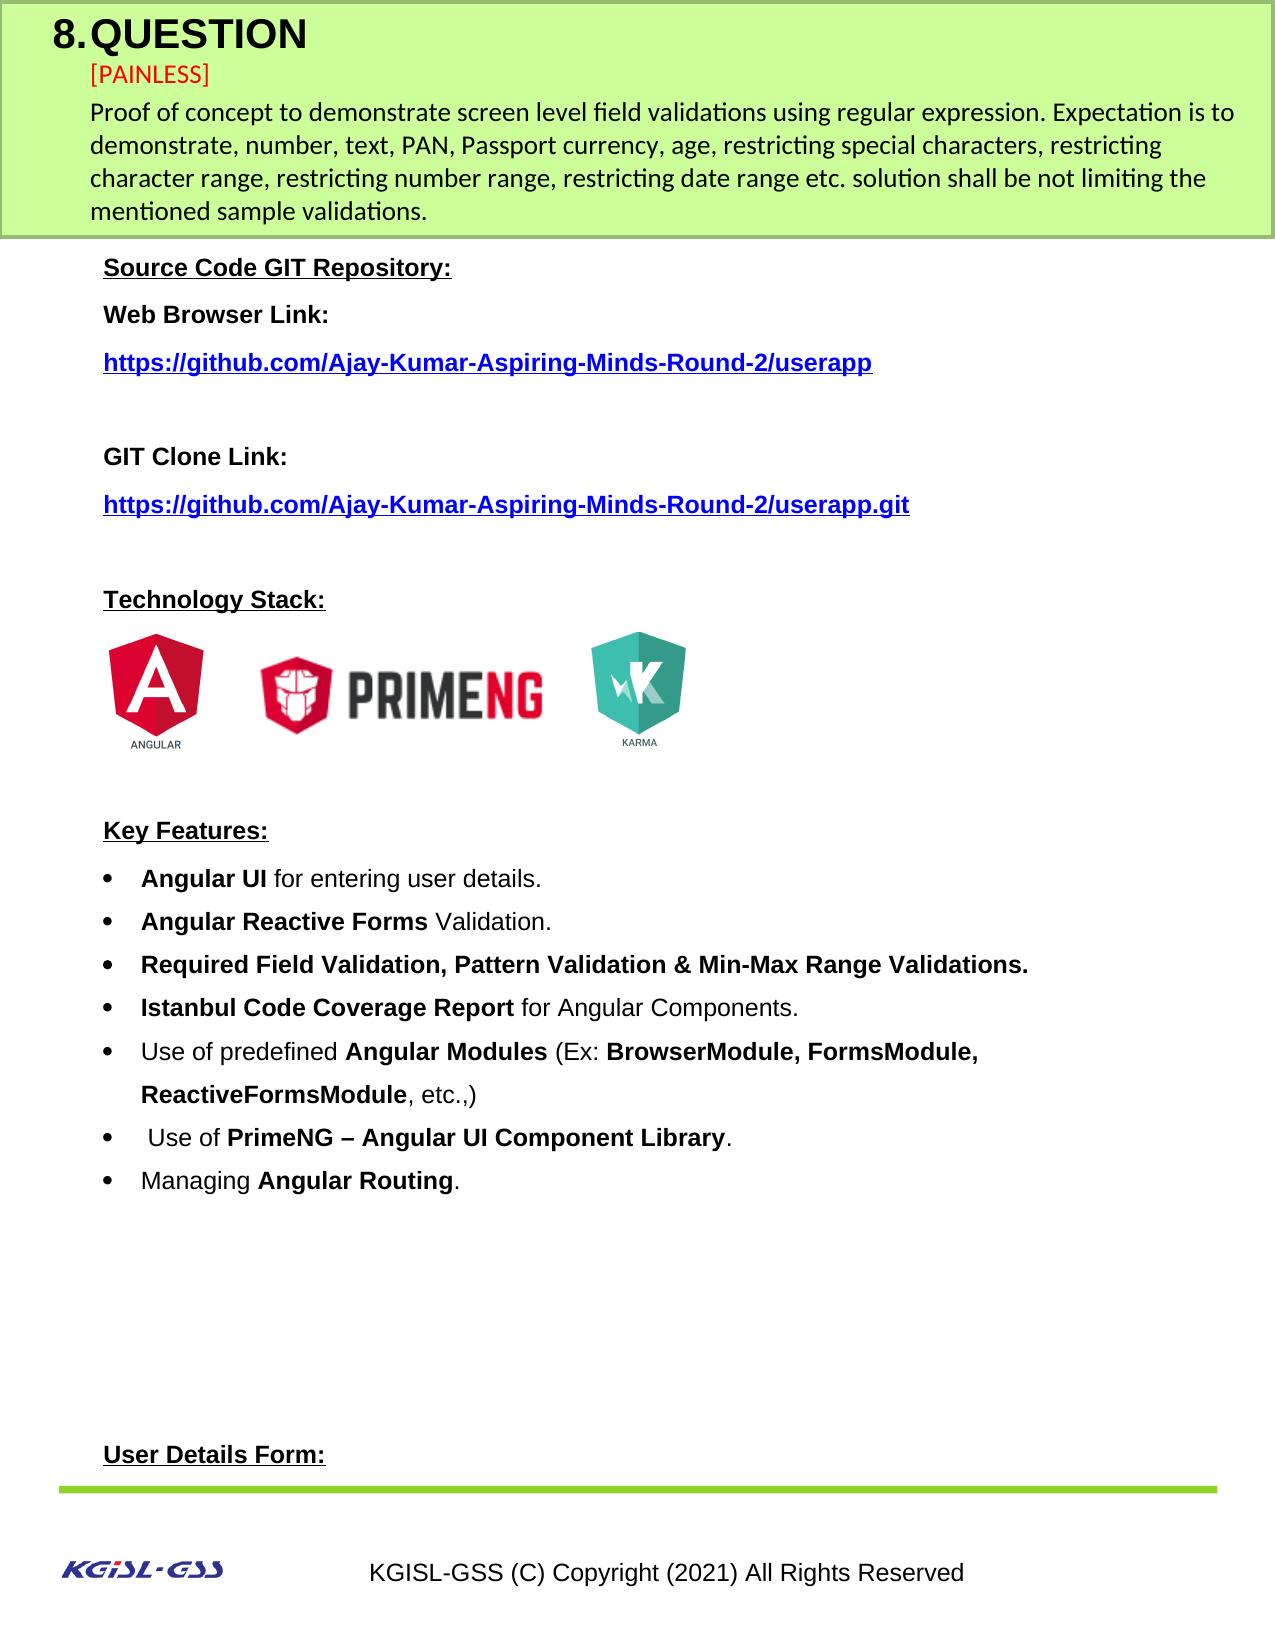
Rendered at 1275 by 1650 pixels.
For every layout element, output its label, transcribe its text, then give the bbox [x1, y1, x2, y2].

picture [591, 632, 686, 751]
list Use of predefined Angular Modules (Ex: BrowserModule, FormsModule, ReactiveFormsModule, etc.,) [103, 1036, 1172, 1108]
picture [51, 1496, 233, 1642]
text Source Code GIT Repository: [103, 253, 1172, 282]
text Web Browser Link: [103, 300, 1172, 329]
text https://github.com/Ajay-Kumar-Aspiring-Minds-Round-2/userapp.git [103, 490, 1172, 518]
text https://github.com/Ajay-Kumar-Aspiring-Minds-Round-2/userapp [103, 348, 1172, 376]
picture [247, 647, 561, 751]
list Required Field Validation, Pattern Validation & Min-Max Range Validations. [103, 950, 1172, 979]
list Istanbul Code Coverage Report for Angular Components. [103, 993, 1172, 1022]
text Key Features: [103, 816, 1172, 845]
picture [103, 632, 209, 751]
list Managing Angular Routing. [103, 1166, 1172, 1195]
text User Details Form: [103, 1440, 1172, 1469]
list Angular UI for entering user details. [103, 863, 1172, 892]
list Use of PrimeNG – Angular UI Component Library. [103, 1123, 1172, 1152]
list Angular Reactive Forms Validation. [103, 907, 1172, 936]
text GIT Clone Link: [103, 442, 1172, 471]
text Technology Stack: [103, 584, 1172, 613]
